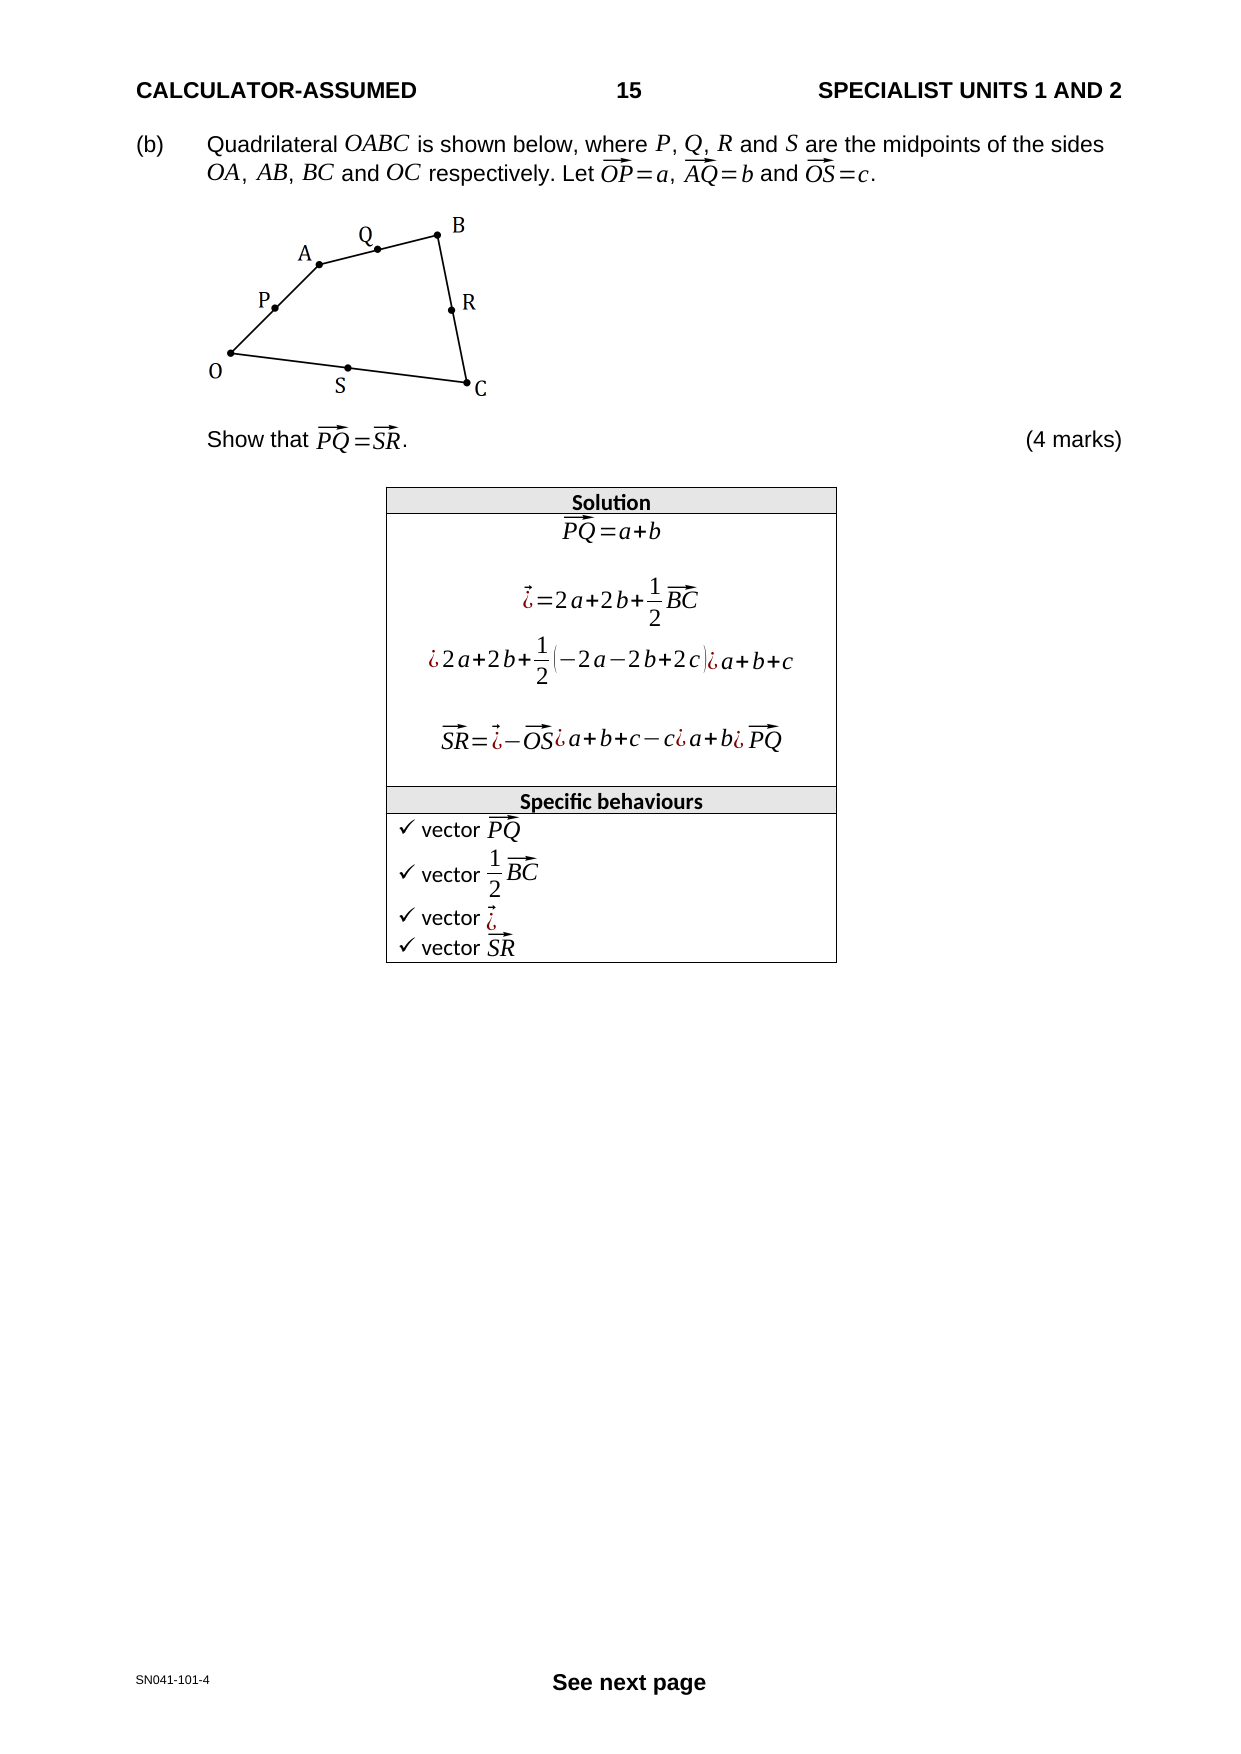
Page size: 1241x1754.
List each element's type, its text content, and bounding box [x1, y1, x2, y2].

text (b) Quadrilateral is shown below, where , , and are the midpoints of the sides , , and respectively. Let , and . [136, 130, 1122, 188]
picture [206, 214, 488, 398]
text Show that . (4 marks) [136, 424, 1122, 455]
